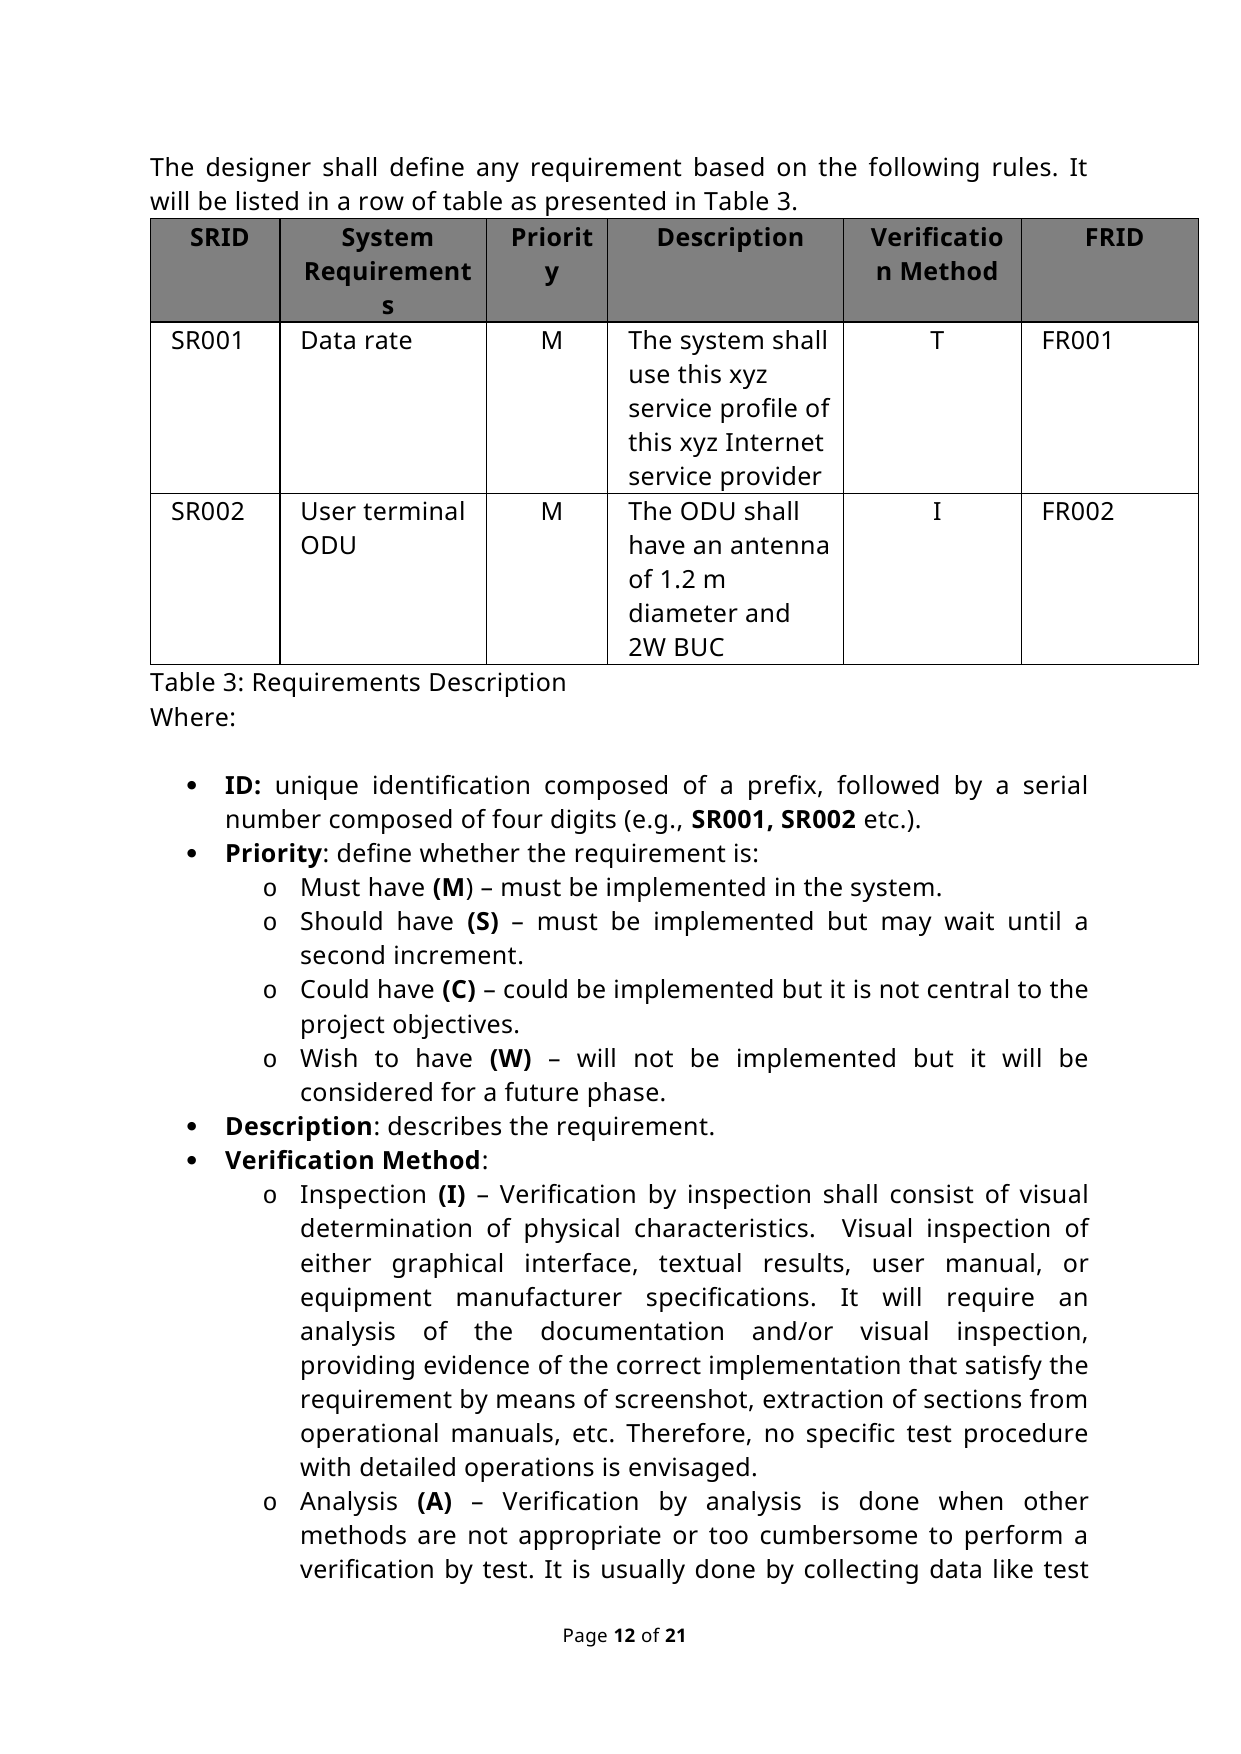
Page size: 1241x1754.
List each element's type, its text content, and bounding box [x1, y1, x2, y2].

table_cell FR001 [1022, 323, 1198, 493]
text Table 3: Requirements Description [150, 665, 1090, 699]
table_cell The system shall use this xyz service profile of this xyz Internet service provider [608, 323, 843, 493]
list Description: describes the requirement. [187, 1109, 1090, 1143]
list Could have (C) – could be implemented but it is not central to the project objectives. [262, 972, 1090, 1040]
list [262, 1484, 1090, 1586]
list Inspection (I) – Verification by inspection shall consist of visual determination of physical characteristics. Visual inspection of either graphical interface, textual results, user manual, or equipment manufacturer specifications. It will require an analysis of the documentation and/or visual inspection, providing evidence of the correct implementation that satisfy the requirement by means of screenshot, extraction of sections from operational manuals, etc. Therefore, no specific test procedure with detailed operations is envisaged. [262, 1177, 1090, 1484]
table_cell SR002 [151, 494, 279, 664]
table_cell Data rate [281, 323, 486, 493]
list ID: unique identification composed of a prefix, followed by a serial number composed of four digits (e.g., SR001, SR002 etc.). [187, 767, 1090, 835]
table_cell The ODU shall have an antenna of 1.2 m diameter and 2W BUC [608, 494, 843, 664]
table_header Description [608, 219, 843, 321]
table_cell T [844, 323, 1021, 493]
table_cell I [844, 494, 1021, 664]
text The designer shall define any requirement based on the following rules. It will be listed in a row of table as presented in Table 3. [150, 150, 1090, 218]
table_header FRID [1022, 219, 1198, 321]
table_header System Requirements [281, 219, 486, 321]
table_cell M [487, 323, 607, 493]
table_header SRID [151, 219, 279, 321]
list Wish to have (W) – will not be implemented but it will be considered for a future phase. [262, 1040, 1090, 1109]
table_cell User terminal ODU [281, 494, 486, 664]
text Where: [150, 699, 1090, 733]
table_cell M [487, 494, 607, 664]
list Priority: define whether the requirement is: [187, 835, 1090, 869]
list Verification Method: [187, 1143, 1090, 1177]
list Must have (M) – must be implemented in the system. [262, 869, 1090, 904]
list Should have (S) – must be implemented but may wait until a second increment. [262, 904, 1090, 972]
table_header Priority [487, 219, 607, 321]
table_cell SR001 [151, 323, 279, 493]
table_cell FR002 [1022, 494, 1198, 664]
table_header Verification Method [844, 219, 1021, 321]
